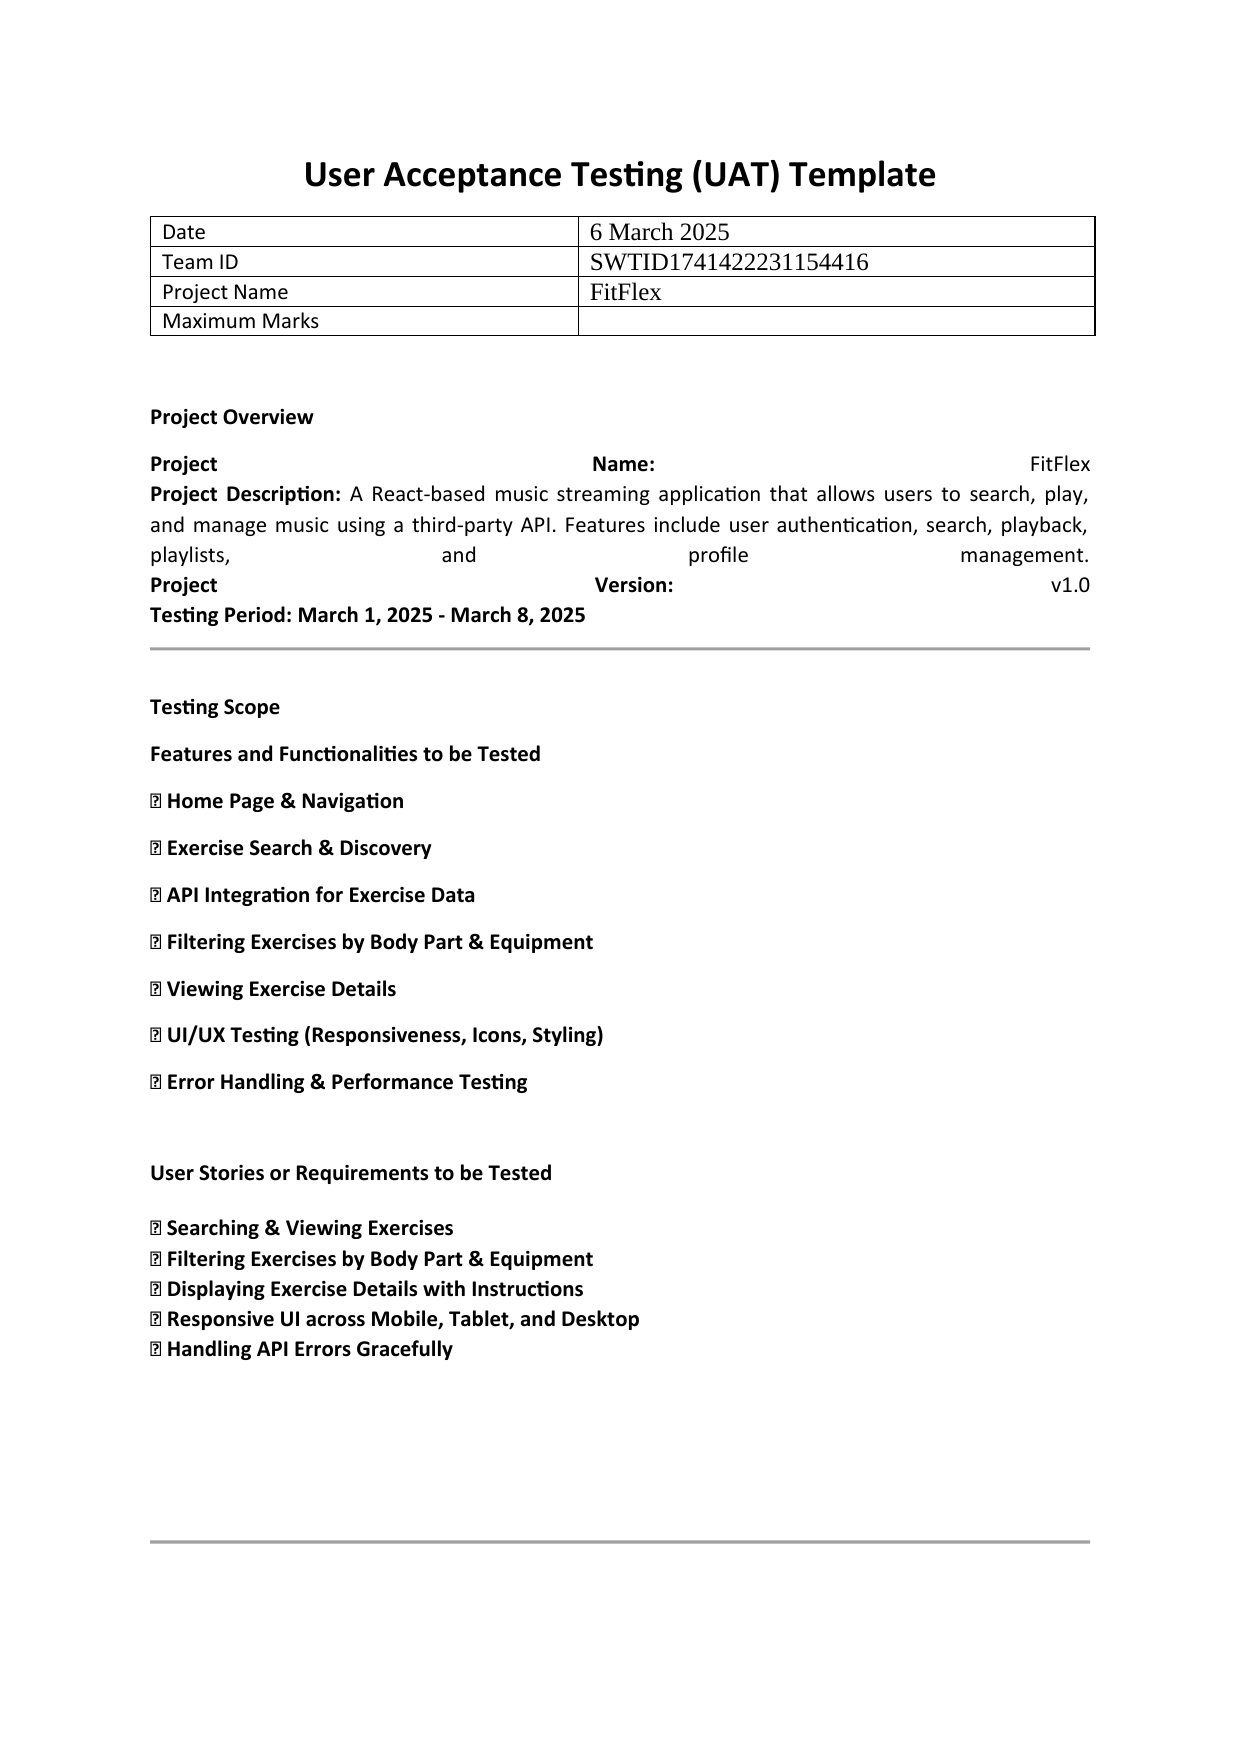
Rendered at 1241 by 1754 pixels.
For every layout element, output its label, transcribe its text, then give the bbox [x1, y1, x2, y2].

text 📌 Searching & Viewing Exercises 📌 Filtering Exercises by Body Part & Equipment 📌 Displaying Exercise Details with Instructions 📌 Responsive UI across Mobile, Tablet, and Desktop 📌 Handling API Errors Gracefully [150, 1213, 1090, 1362]
table_cell Maximum Marks [151, 307, 578, 335]
table_header 6 March 2025 [579, 217, 1094, 246]
table_cell [579, 307, 1094, 335]
table_cell SWTID1741422231154416 [579, 247, 1094, 276]
text ✅ Error Handling & Performance Testing [150, 1067, 1090, 1095]
text ✅ Exercise Search & Discovery [150, 833, 1090, 861]
table_header Date [151, 217, 578, 246]
text User Stories or Requirements to be Tested [150, 1158, 1090, 1186]
text ✅ API Integration for Exercise Data [150, 880, 1090, 908]
text User Acceptance Testing (UAT) Template [150, 150, 1090, 196]
text ✅ Filtering Exercises by Body Part & Equipment [150, 927, 1090, 955]
text Testing Scope [150, 692, 1090, 720]
text ✅ UI/UX Testing (Responsiveness, Icons, Styling) [150, 1021, 1090, 1048]
text ✅ Home Page & Navigation [150, 786, 1090, 814]
text Project Name: FitFlex Project Description: A React-based music streaming application that allows users to search, play, and manage music using a third-party API. Features include user authentication, search, playback, playlists, and profile management. Project Version: v1.0 Testing Period: March 1, 2025 - March 8, 2025 [150, 449, 1090, 628]
text Features and Functionalities to be Tested [150, 739, 1090, 767]
table_cell FitFlex [579, 277, 1094, 306]
text Project Overview [150, 402, 1090, 431]
text ✅ Viewing Exercise Details [150, 974, 1090, 1002]
table_cell Project Name [151, 277, 578, 306]
table_cell Team ID [151, 247, 578, 276]
